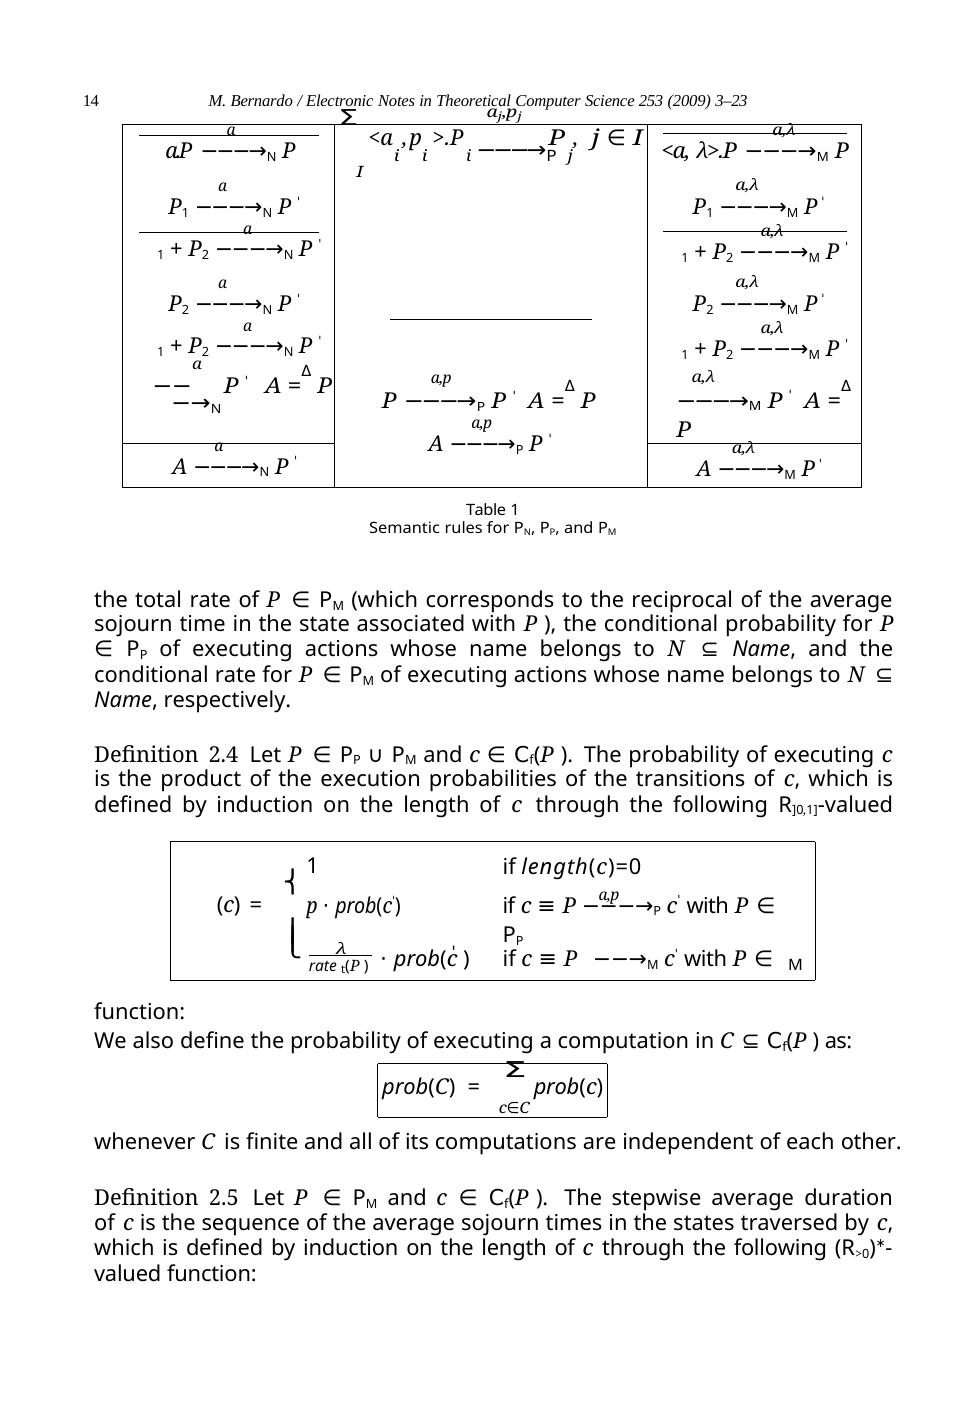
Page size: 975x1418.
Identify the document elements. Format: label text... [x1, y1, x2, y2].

text We also define the probability of executing a computation in C ⊆ Cf(P ) as: [94, 1025, 914, 1055]
text Semantic rules for PN, PP, and PM [177, 519, 808, 538]
table_header a a.P −−−→N P a P1 −−−→N P ' a 1 + P2 −−−→N P ' a P2 −−−→N P ' a 1 + P2 −−−→N P ' −−a P ' A =Δ P −→N [123, 125, 334, 443]
table_header Σ <a ,p >.P aj,pj P , j ∈ I i i i −−−→P j I a,p P −−−→P P ' A =Δ P a,p A −−−→P P ' [335, 125, 647, 487]
text whenever C is finite and all of its computations are independent of each other. [94, 1126, 914, 1156]
text Definition 2.5 Let P ∈ PM and c ∈ Cf(P ). The stepwise average duration of c is the sequence of the average sojourn times in the states traversed by c, which is defined by induction on the length of c through the following (R>0)∗-valued function: [94, 1185, 893, 1288]
table_cell a,λ A −−−→M P ' [648, 444, 861, 487]
table_cell a A −−−→N P ' [123, 444, 334, 487]
text Definition 2.4 Let P ∈ PP ∪ PM and c ∈ Cf(P ). The probability of executing c is the product of the execution probabilities of the transitions of c, which is defined by induction on the length of c through the following R]0,1]-valued function: [94, 742, 893, 1025]
table_header a,λ <a, λ>.P −−−→M P a,λ P1 −−−→M P ' a,λ 1 + P2 −−−→M P ' a,λ P2 −−−→M P ' a,λ 1 + P2 −−−→M P ' a,λ −−−→M P ' A =Δ P [648, 125, 861, 443]
text Table 1 [177, 500, 809, 519]
text the total rate of P ∈ PM (which corresponds to the reciprocal of the average sojourn time in the state associated with P ), the conditional probability for P ∈ PP of executing actions whose name belongs to N ⊆ Name, and the conditional rate for P ∈ PM of executing actions whose name belongs to N ⊆ Name, respectively. [94, 587, 893, 714]
